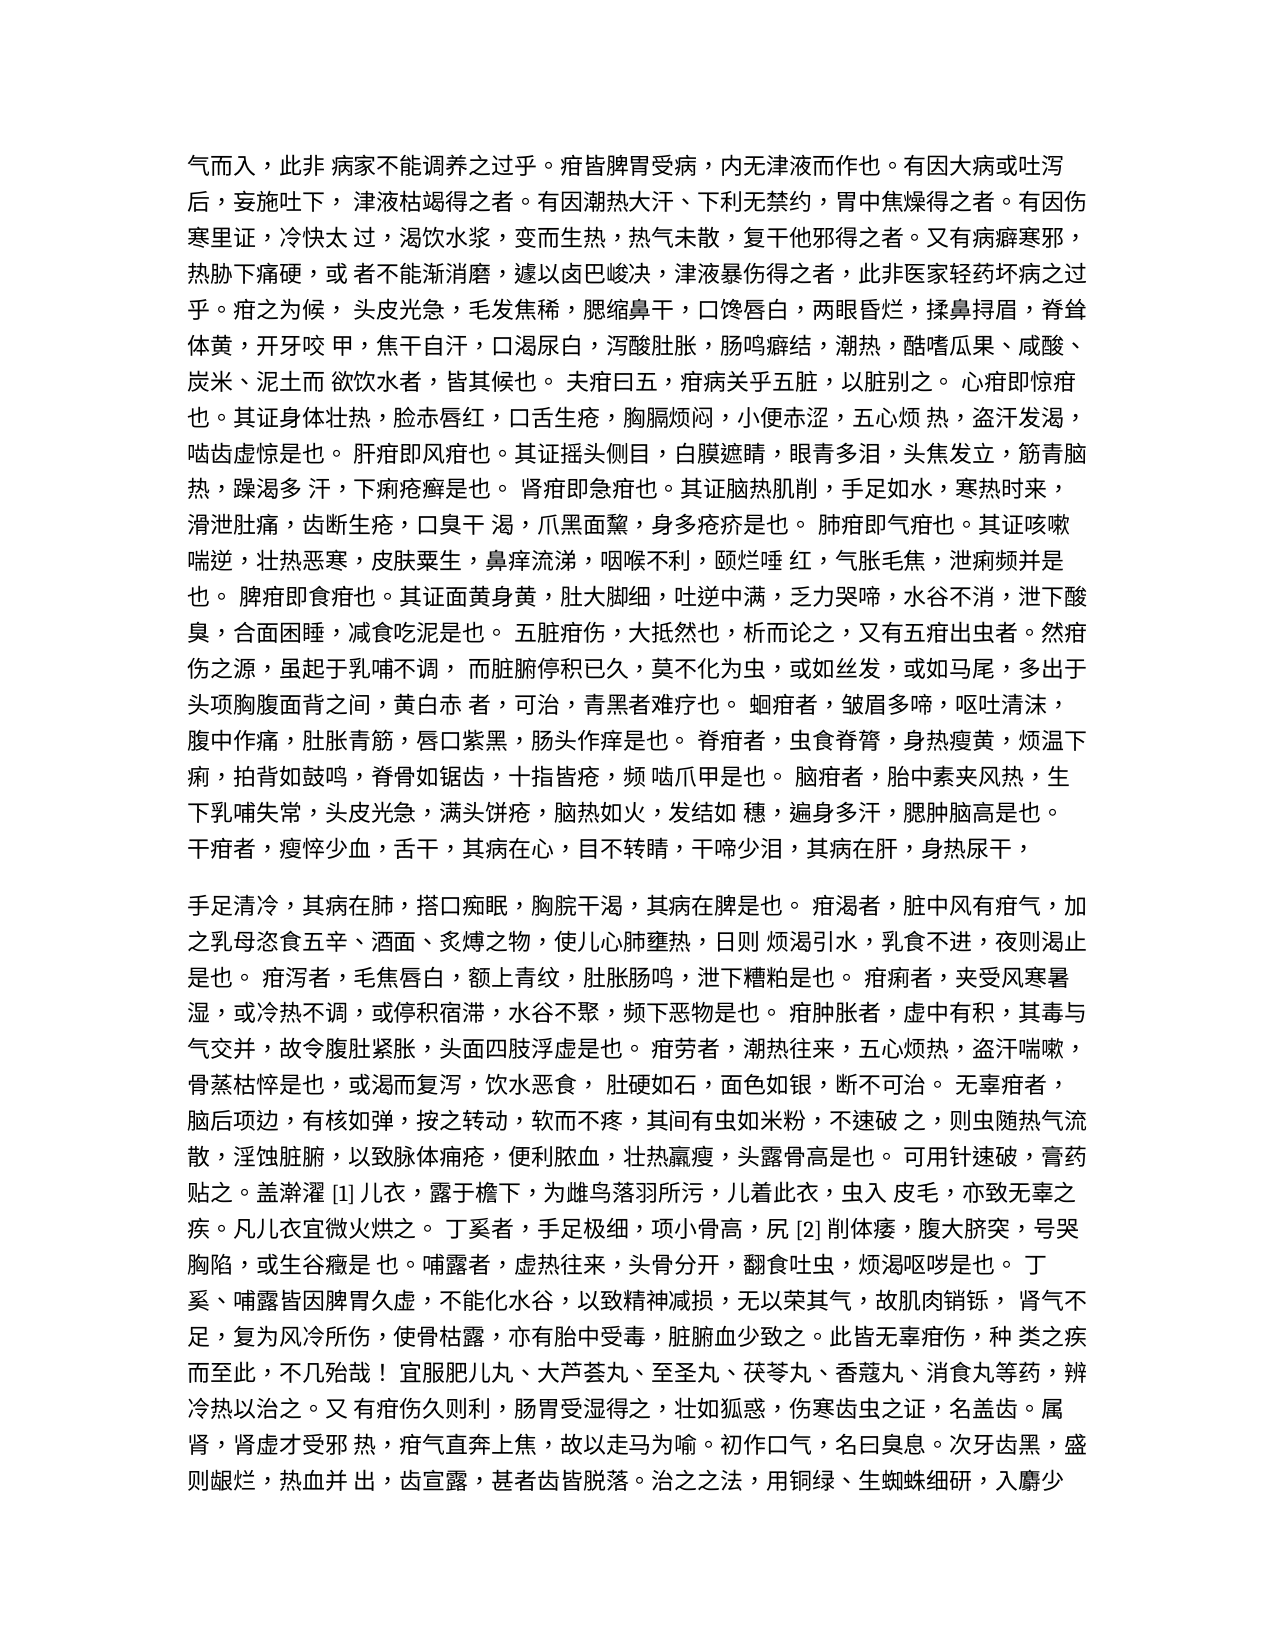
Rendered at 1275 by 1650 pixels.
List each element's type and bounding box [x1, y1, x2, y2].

text [187, 889, 1087, 1496]
text [187, 150, 1087, 864]
